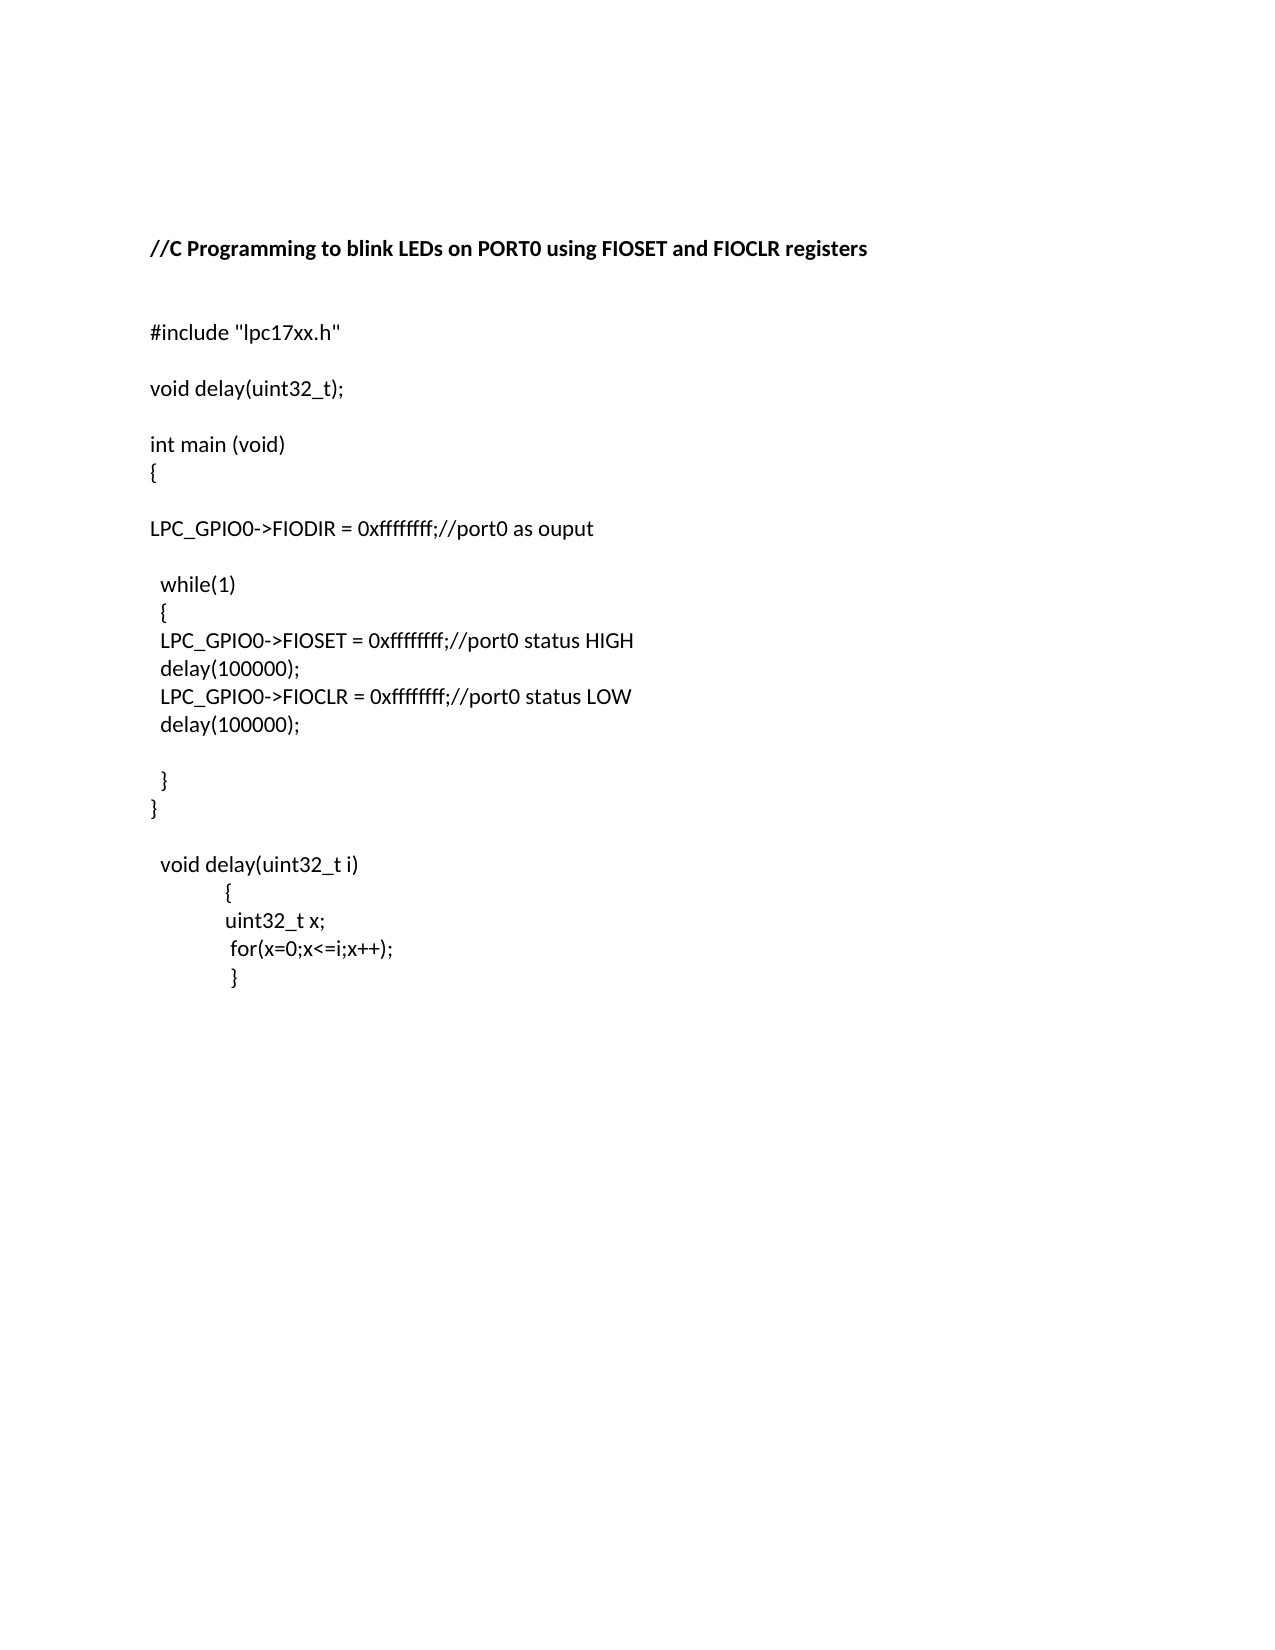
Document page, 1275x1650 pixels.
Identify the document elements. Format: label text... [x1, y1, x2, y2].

text { [150, 458, 1125, 486]
text #include "lpc17xx.h" [150, 318, 1125, 346]
text //C Programming to blink LEDs on PORT0 using FIOSET and FIOCLR registers [150, 234, 1125, 262]
text LPC_GPIO0->FIOCLR = 0xffffffff;//port0 status LOW [150, 682, 1125, 710]
text while(1) [150, 570, 1125, 598]
text LPC_GPIO0->FIOSET = 0xffffffff;//port0 status HIGH [150, 626, 1125, 654]
text } [150, 963, 1125, 991]
text uint32_t x; [150, 907, 1125, 934]
text delay(100000); [150, 710, 1125, 738]
text { [150, 878, 1125, 907]
text for(x=0;x<=i;x++); [150, 934, 1125, 963]
text delay(100000); [150, 654, 1125, 682]
text } [150, 766, 1125, 794]
text } [150, 794, 1125, 822]
text void delay(uint32_t i) [150, 851, 1125, 878]
text LPC_GPIO0->FIODIR = 0xffffffff;//port0 as ouput [150, 514, 1125, 542]
text int main (void) [150, 430, 1125, 458]
text void delay(uint32_t); [150, 374, 1125, 402]
text { [150, 598, 1125, 626]
